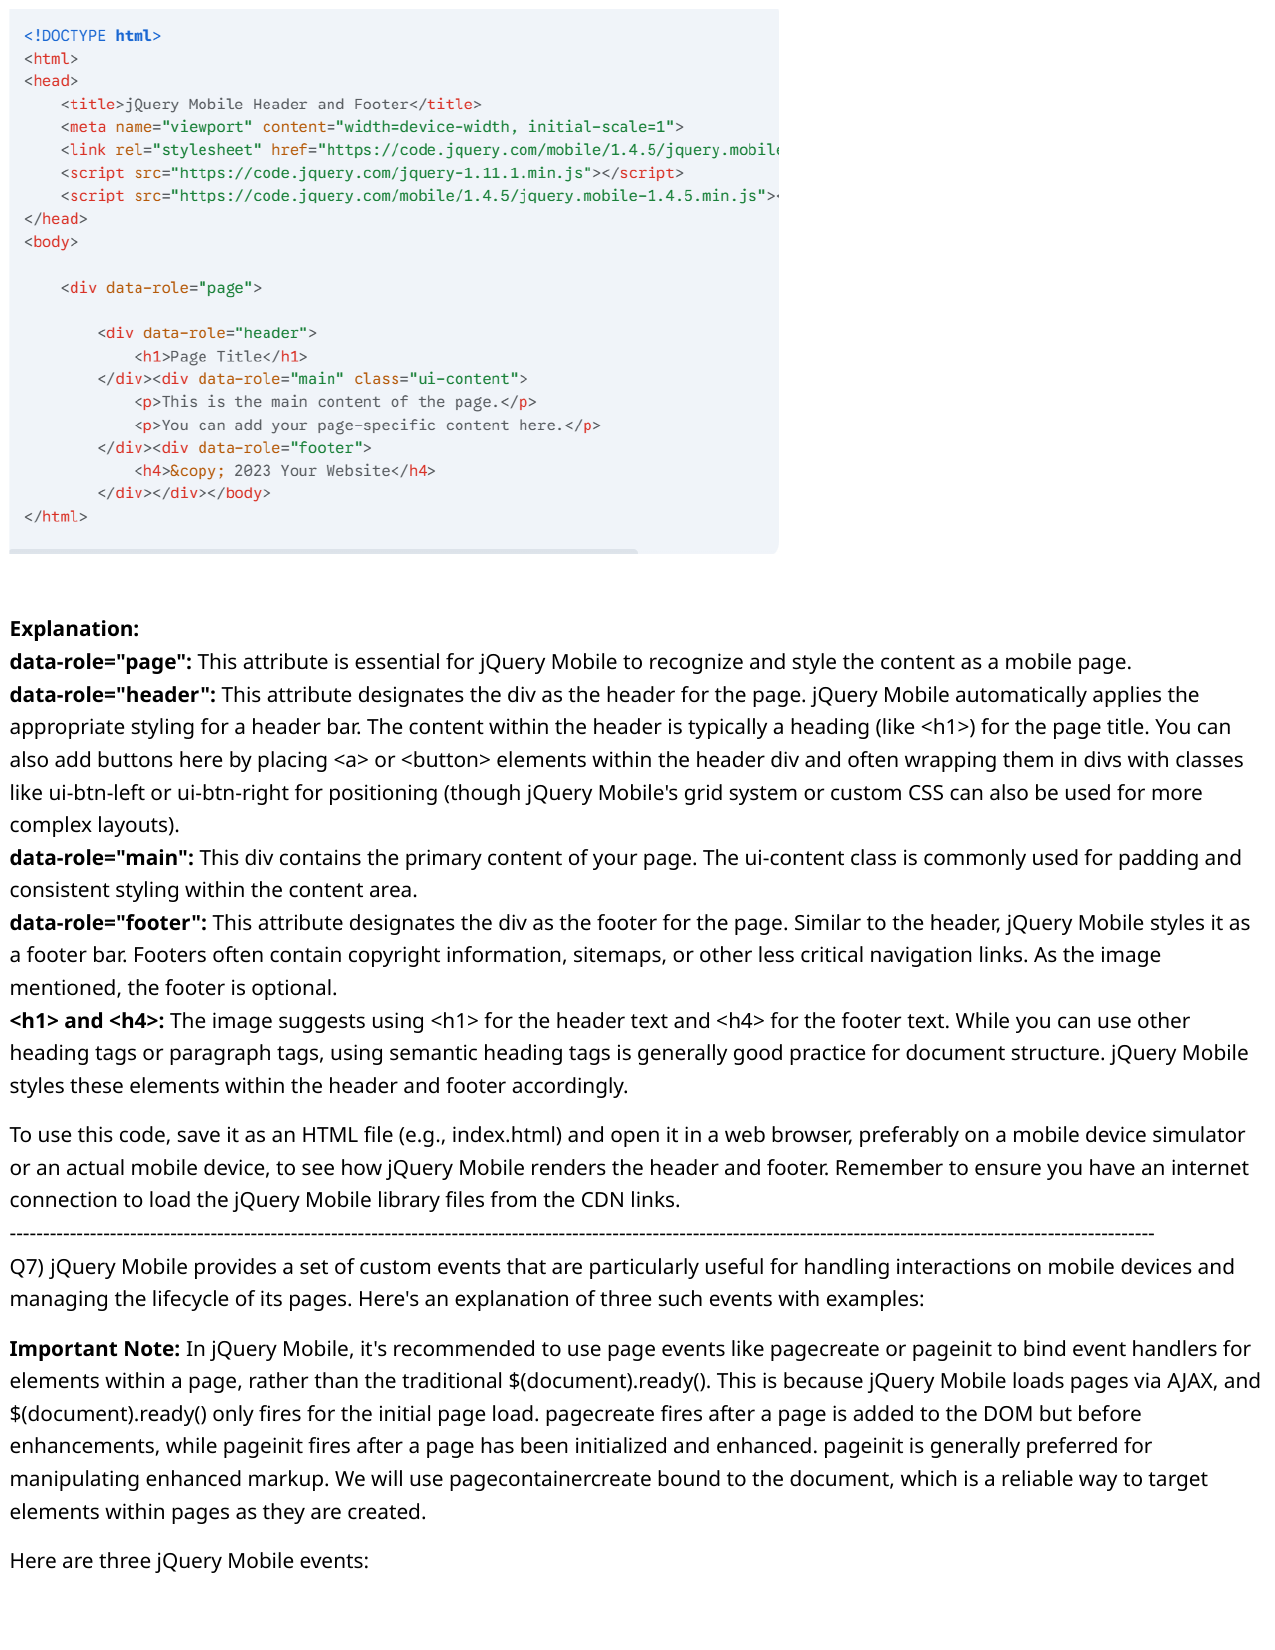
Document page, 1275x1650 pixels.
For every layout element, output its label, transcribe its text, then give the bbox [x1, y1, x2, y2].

picture [9, 9, 782, 554]
text Explanation: data-role="page": This attribute is essential for jQuery Mobile to recognize and style the content as a mobile page. data-role="header": This attribute designates the div as the header for the page. jQuery Mobile automatically applies the appropriate styling for a header bar. The content within the header is typically a heading (like <h1>) for the page title. You can also add buttons here by placing <a> or <button> elements within the header div and often wrapping them in divs with classes like ui-btn-left or ui-btn-right for positioning (though jQuery Mobile's grid system or custom CSS can also be used for more complex layouts). data-role="main": This div contains the primary content of your page. The ui-content class is commonly used for padding and consistent styling within the content area. data-role="footer": This attribute designates the div as the footer for the page. Similar to the header, jQuery Mobile styles it as a footer bar. Footers often contain copyright information, sitemaps, or other less critical navigation links. As the image mentioned, the footer is optional. <h1> and <h4>: The image suggests using <h1> for the header text and <h4> for the footer text. While you can use other heading tags or paragraph tags, using semantic heading tags is generally good practice for document structure. jQuery Mobile styles these elements within the header and footer accordingly. [9, 614, 1266, 1099]
text To use this code, save it as an HTML file (e.g., index.html) and open it in a web browser, preferably on a mobile device simulator or an actual mobile device, to see how jQuery Mobile renders the header and footer. Remember to ensure you have an internet connection to load the jQuery Mobile library files from the CDN links. --------------------------------------------------------------------------------------------------------------------------------------------------------------------------- Q7) jQuery Mobile provides a set of custom events that are particularly useful for handling interactions on mobile devices and managing the lifecycle of its pages. Here's an explanation of three such events with examples: [9, 1120, 1266, 1313]
text Here are three jQuery Mobile events: [9, 1546, 1266, 1574]
text Important Note: In jQuery Mobile, it's recommended to use page events like pagecreate or pageinit to bind event handlers for elements within a page, rather than the traditional $(document).ready(). This is because jQuery Mobile loads pages via AJAX, and $(document).ready() only fires for the initial page load. pagecreate fires after a page is added to the DOM but before enhancements, while pageinit fires after a page has been initialized and enhanced. pageinit is generally preferred for manipulating enhanced markup. We will use pagecontainercreate bound to the document, which is a reliable way to target elements within pages as they are created. [9, 1334, 1266, 1525]
